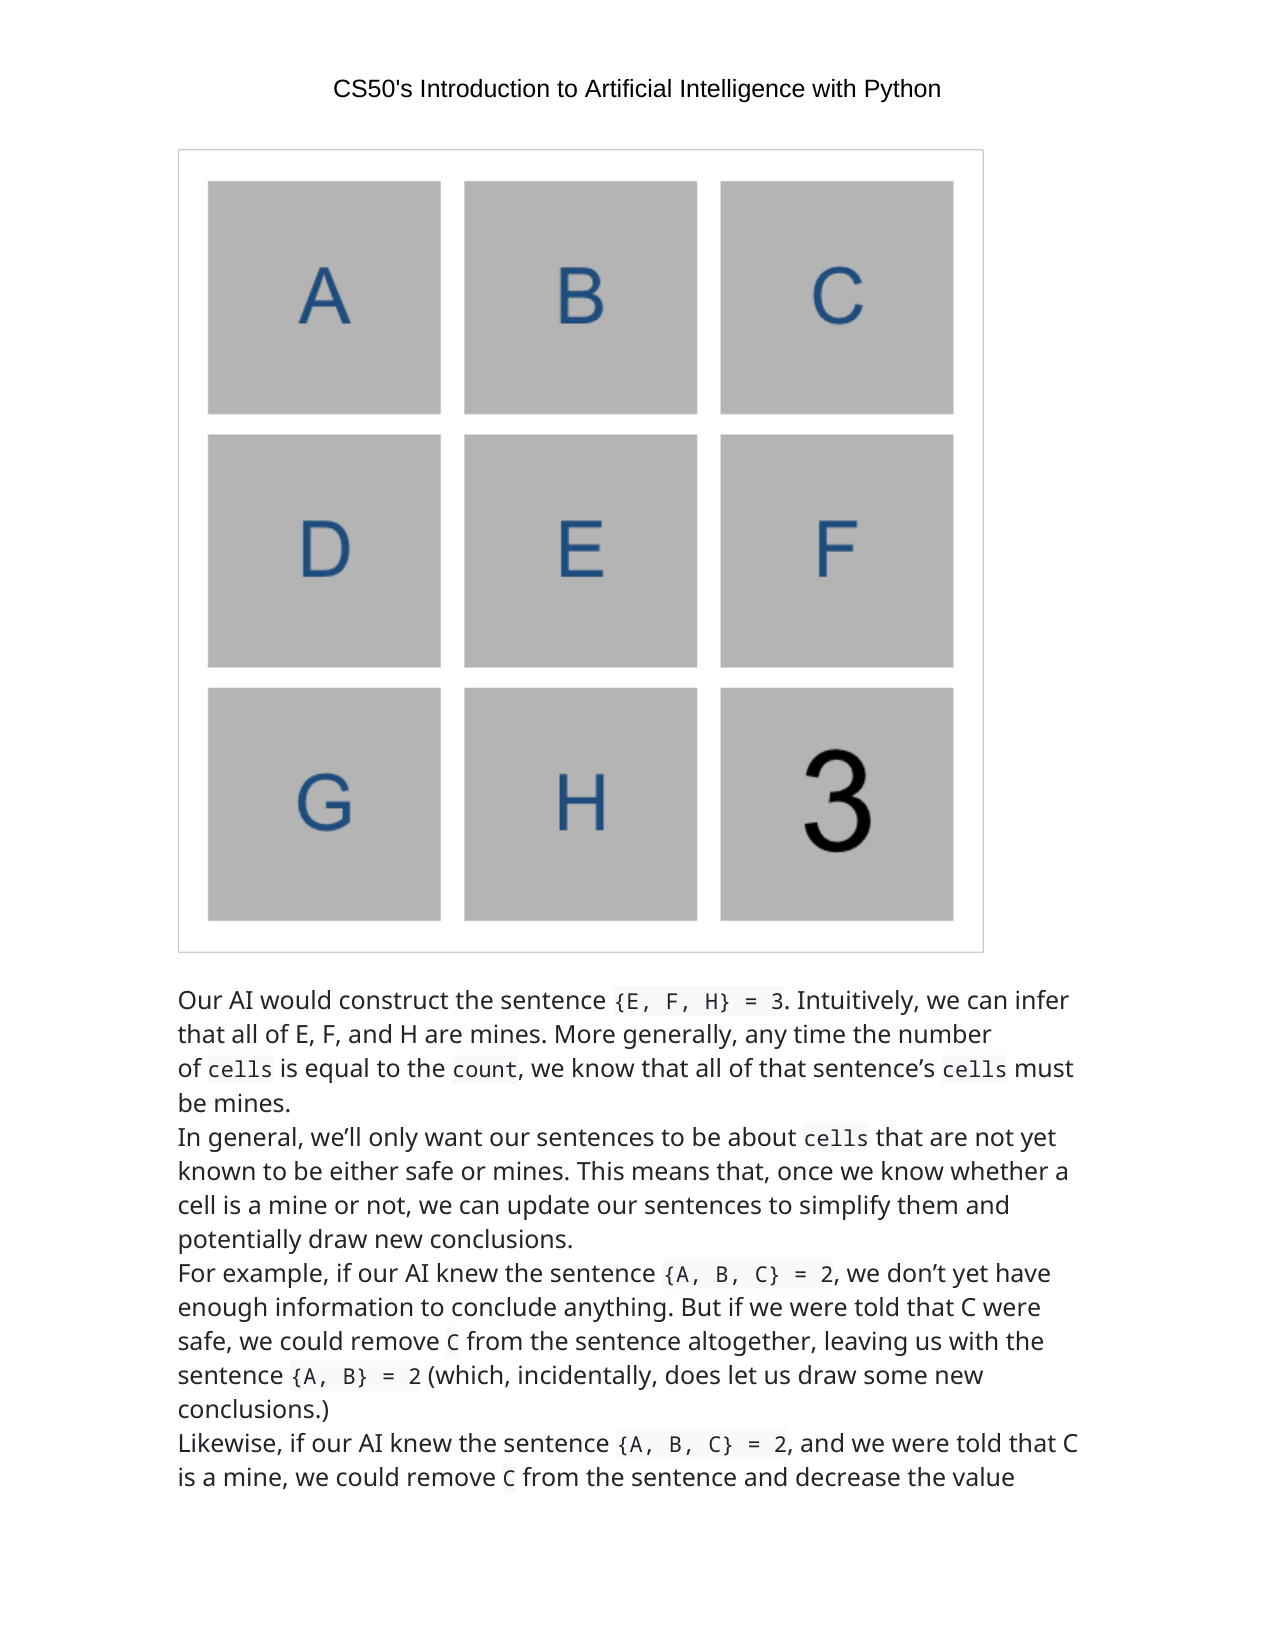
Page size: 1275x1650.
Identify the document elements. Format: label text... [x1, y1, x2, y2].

picture [177, 147, 985, 954]
text For example, if our AI knew the sentence {A, B, C} = 2, we don’t yet have enough information to conclude anything. But if we were told that C were safe, we could remove C from the sentence altogether, leaving us with the sentence {A, B} = 2 (which, incidentally, does let us draw some new conclusions.) [177, 1256, 1098, 1426]
text Our AI would construct the sentence {E, F, H} = 3. Intuitively, we can infer that all of E, F, and H are mines. More generally, any time the number of cells is equal to the count, we know that all of that sentence’s cells must be mines. [177, 983, 1098, 1119]
text In general, we’ll only want our sentences to be about cells that are not yet known to be either safe or mines. This means that, once we know whether a cell is a mine or not, we can update our sentences to simplify them and potentially draw new conclusions. [177, 1119, 1098, 1256]
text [177, 1426, 1098, 1494]
